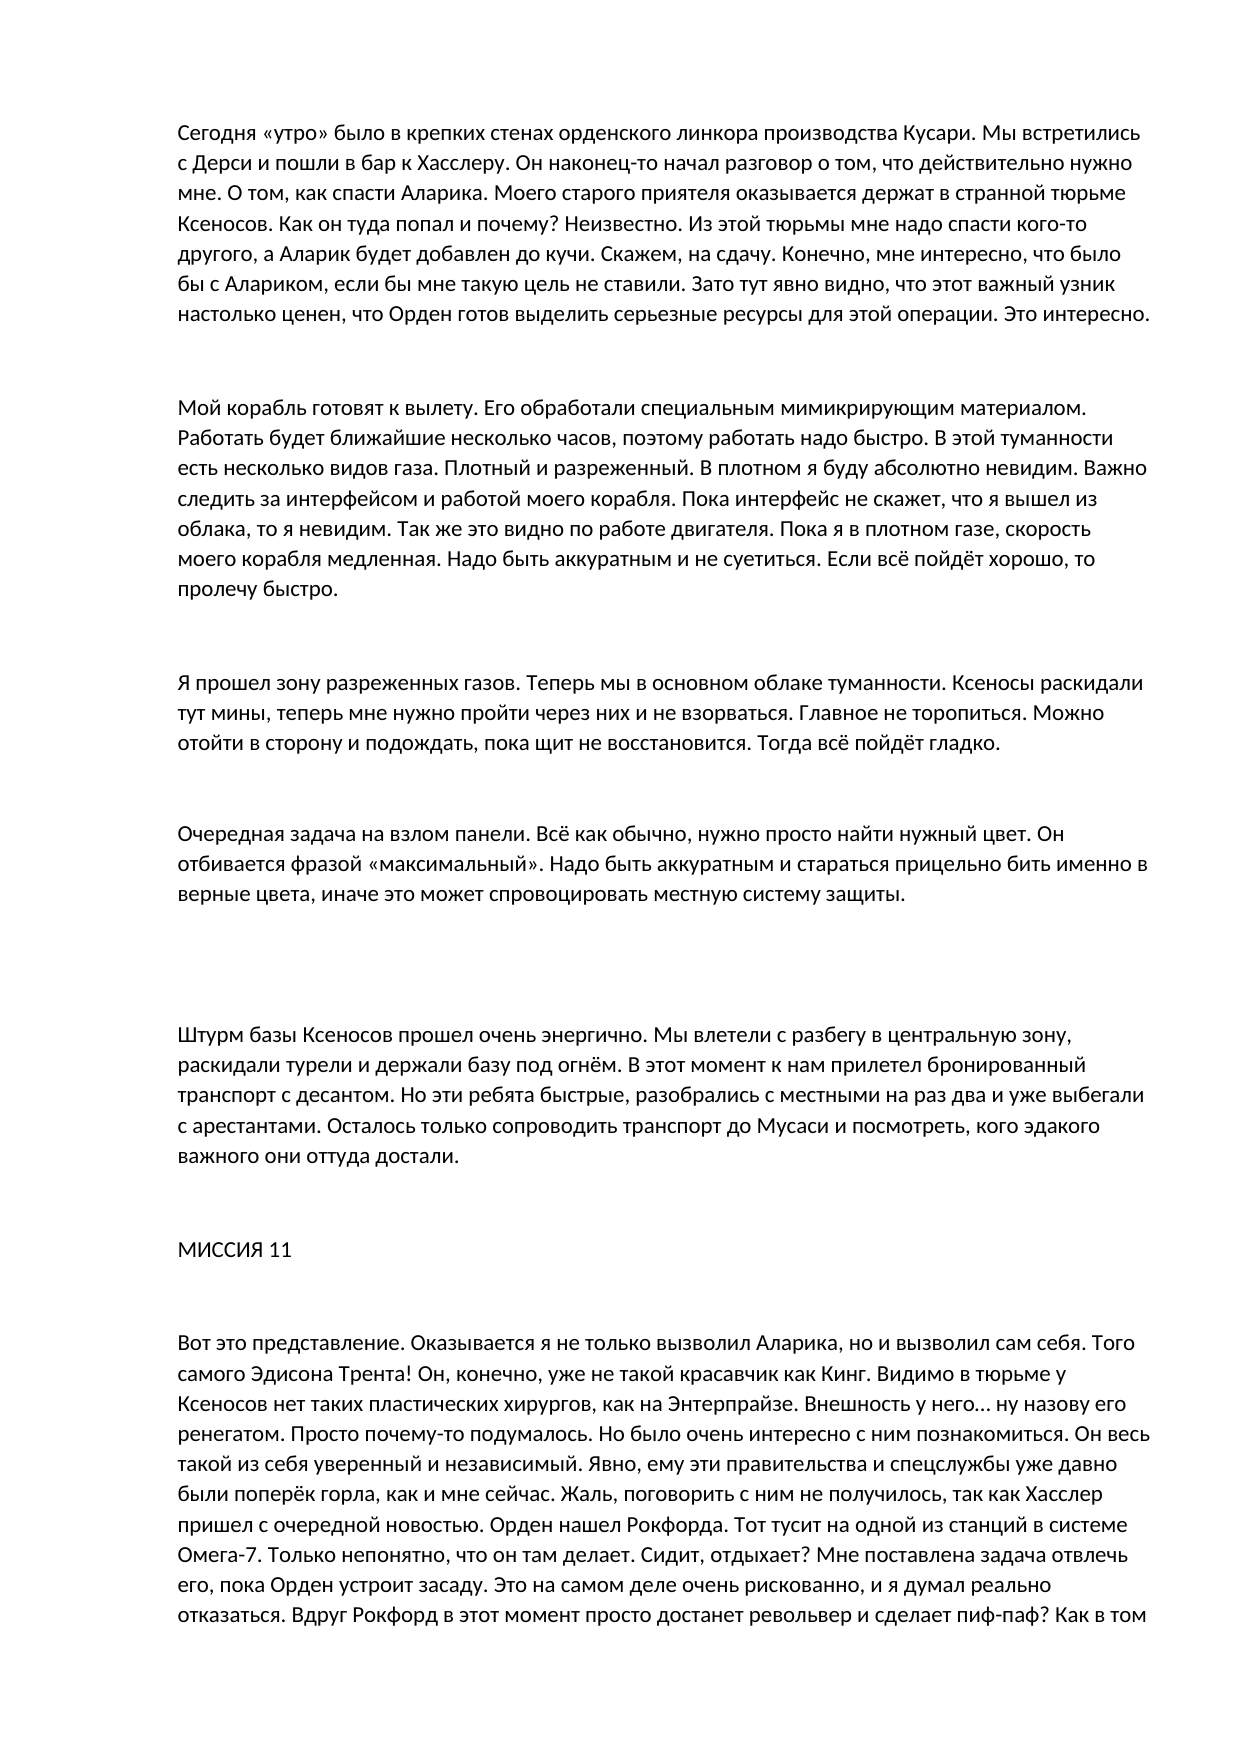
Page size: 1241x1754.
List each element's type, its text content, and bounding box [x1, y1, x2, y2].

text МИССИЯ 11 [177, 1235, 1152, 1263]
text Штурм базы Ксеносов прошел очень энергично. Мы влетели с разбегу в центральную зону, раскидали турели и держали базу под огнём. В этот момент к нам прилетел бронированный транспорт с десантом. Но эти ребята быстрые, разобрались с местными на раз два и уже выбегали с арестантами. Осталось только сопроводить транспорт до Мусаси и посмотреть, кого эдакого важного они оттуда достали. [177, 1020, 1152, 1169]
text Я прошел зону разреженных газов. Теперь мы в основном облаке туманности. Ксеносы раскидали тут мины, теперь мне нужно пройти через них и не взорваться. Главное не торопиться. Можно отойти в сторону и подождать, пока щит не восстановится. Тогда всё пойдёт гладко. Очередная задача на взлом панели. Всё как обычно, нужно просто найти нужный цвет. Он отбивается фразой «максимальный». Надо быть аккуратным и стараться прицельно бить именно в верные цвета, иначе это может спровоцировать местную систему защиты. [177, 668, 1152, 908]
text Сегодня «утро» было в крепких стенах орденского линкора производства Кусари. Мы встретились с Дерси и пошли в бар к Хасслеру. Он наконец-то начал разговор о том, что действительно нужно мне. О том, как спасти Аларика. Моего старого приятеля оказывается держат в странной тюрьме Ксеносов. Как он туда попал и почему? Неизвестно. Из этой тюрьмы мне надо спасти кого-то другого, а Аларик будет добавлен до кучи. Скажем, на сдачу. Конечно, мне интересно, что было бы с Алариком, если бы мне такую цель не ставили. Зато тут явно видно, что этот важный узник настолько ценен, что Орден готов выделить серьезные ресурсы для этой операции. Это интересно. [177, 118, 1152, 327]
text Мой корабль готовят к вылету. Его обработали специальным мимикрирующим материалом. Работать будет ближайшие несколько часов, поэтому работать надо быстро. В этой туманности есть несколько видов газа. Плотный и разреженный. В плотном я буду абсолютно невидим. Важно следить за интерфейсом и работой моего корабля. Пока интерфейс не скажет, что я вышел из облака, то я невидим. Так же это видно по работе двигателя. Пока я в плотном газе, скорость моего корабля медленная. Надо быть аккуратным и не суетиться. Если всё пойдёт хорошо, то пролечу быстро. [177, 393, 1152, 602]
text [177, 1328, 1152, 1628]
